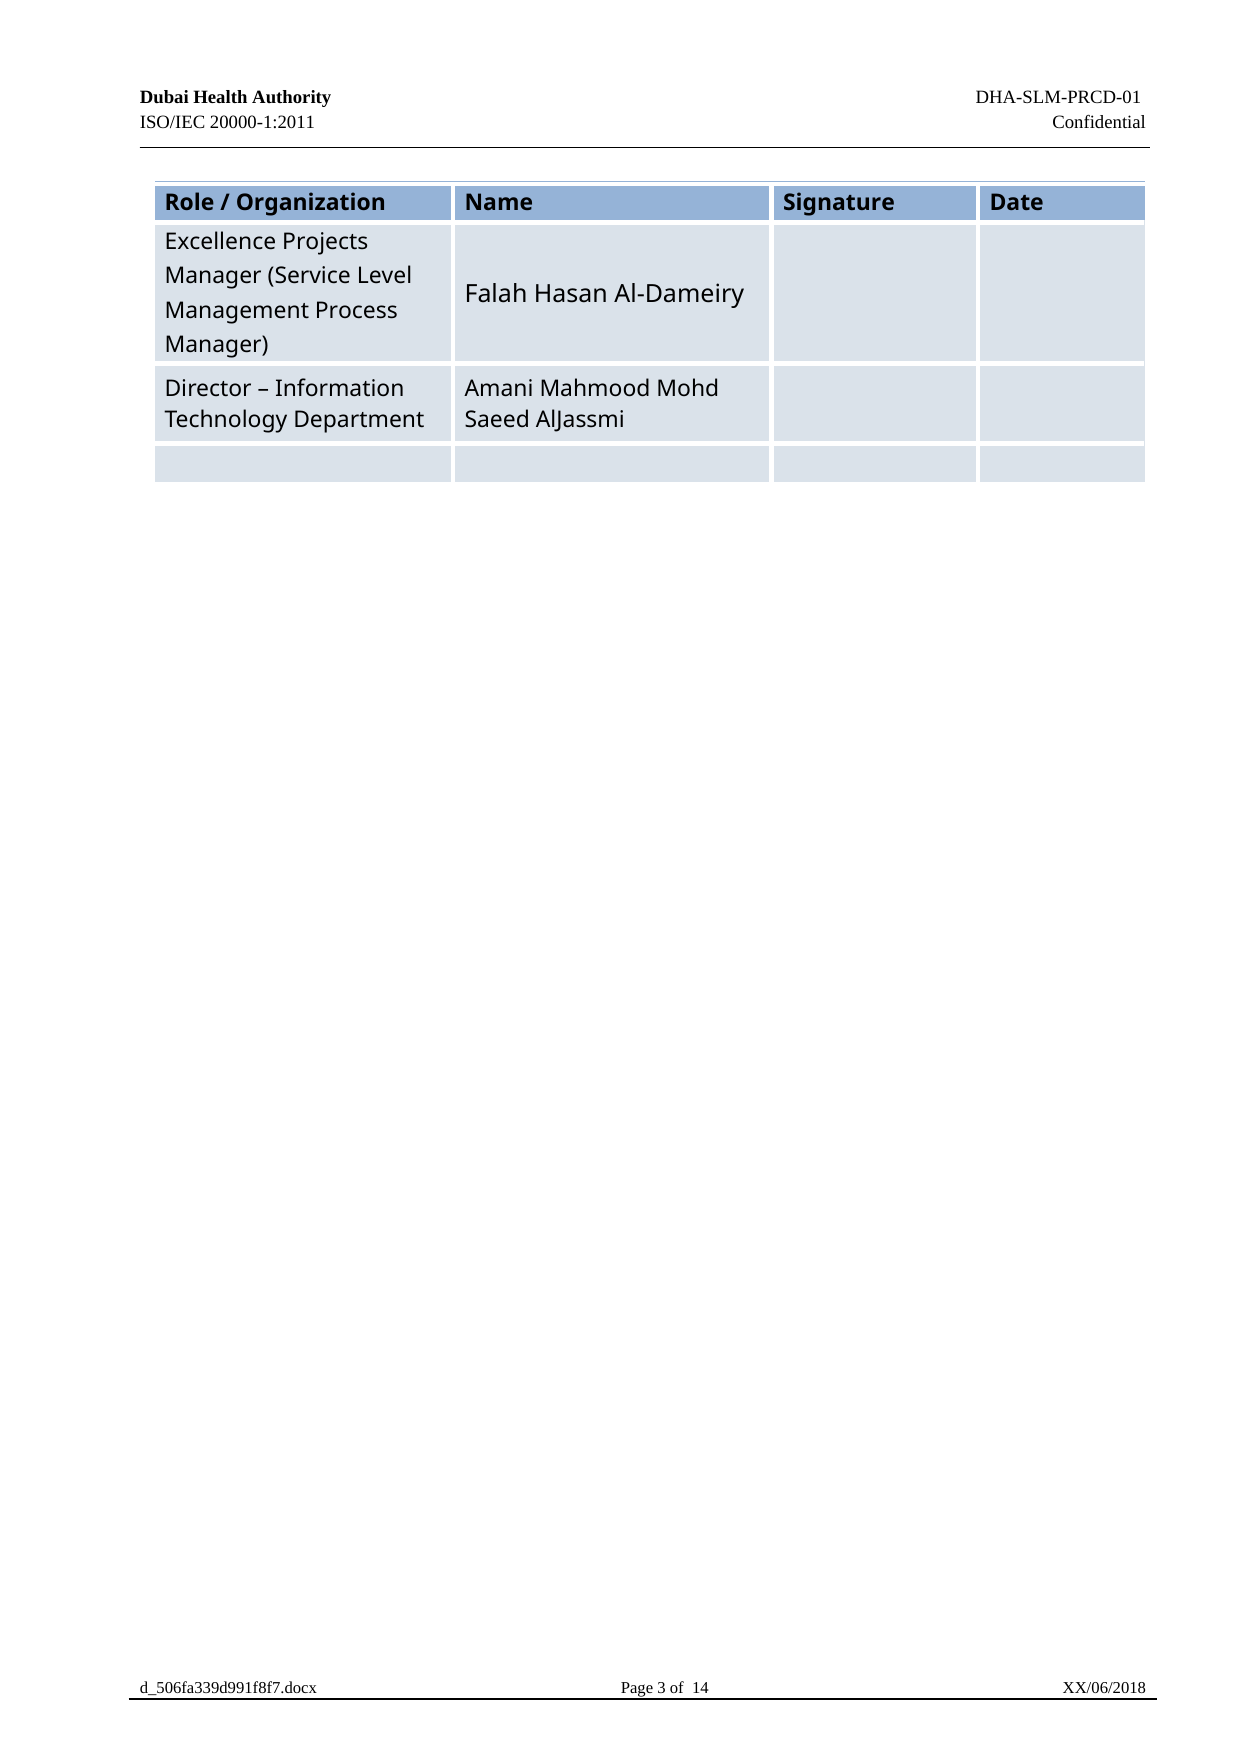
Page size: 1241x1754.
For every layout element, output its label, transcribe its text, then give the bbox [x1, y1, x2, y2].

table_header Role / Organization [155, 186, 451, 220]
table_header Name [455, 186, 769, 220]
table_cell [980, 361, 1145, 441]
table_cell Excellence Projects Manager (Service Level Management Process Manager) [155, 225, 451, 361]
table_cell [980, 220, 1145, 361]
table_cell [980, 441, 1145, 482]
table_cell [455, 446, 769, 482]
table_cell Falah Hasan Al-Dameiry [455, 225, 769, 361]
table_cell [774, 366, 976, 441]
table_header Signature [774, 186, 976, 220]
table_header Date [980, 186, 1145, 220]
table_cell [774, 225, 976, 361]
table_cell [774, 446, 976, 482]
table_cell Amani Mahmood Mohd Saeed AlJassmi [455, 366, 769, 441]
table_cell Director – Information Technology Department [155, 366, 451, 441]
table_cell [155, 446, 451, 482]
